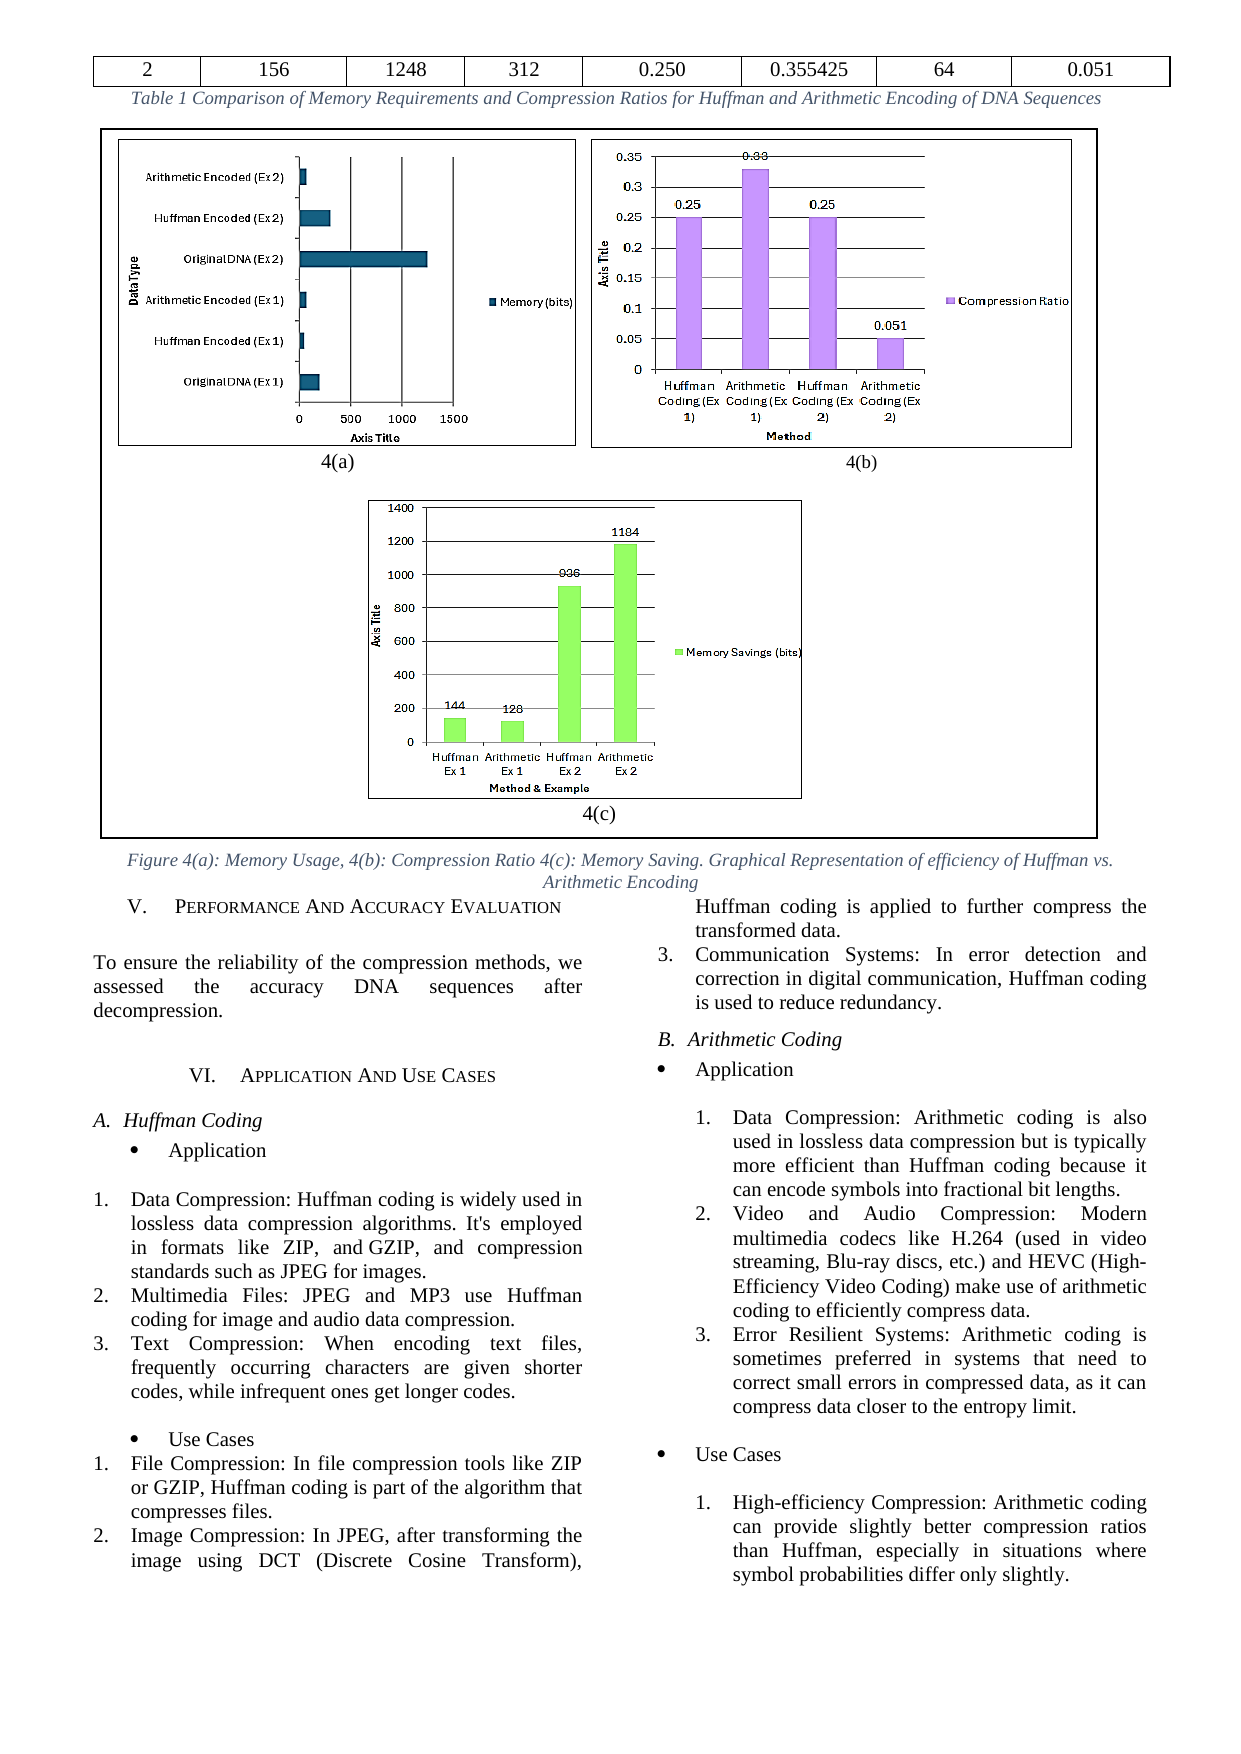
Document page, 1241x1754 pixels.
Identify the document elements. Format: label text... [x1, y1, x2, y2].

list Use Cases [658, 1442, 1147, 1466]
subtitle Arithmetic Coding [658, 1027, 1147, 1051]
table_cell 156 [201, 57, 346, 86]
list Use Cases [131, 1427, 583, 1451]
list Application [658, 1057, 1147, 1081]
picture [592, 140, 1071, 447]
table_cell 312 [465, 57, 582, 86]
subtitle Huffman Coding [93, 1108, 583, 1132]
picture [369, 501, 801, 798]
table_cell 0.355425 [742, 57, 876, 86]
list Application [131, 1138, 583, 1162]
picture [119, 140, 575, 445]
list Error Resilient Systems: Arithmetic coding is sometimes preferred in systems that need to correct small errors in compressed data, as it can compress data closer to the entropy limit. [695, 1322, 1147, 1418]
list Multimedia Files: JPEG and MP3 use Huffman coding for image and audio data compression. [93, 1283, 583, 1331]
list File Compression: In file compression tools like ZIP or GZIP, Huffman coding is part of the algorithm that compresses files. [93, 1451, 583, 1523]
table_cell 0.250 [583, 57, 741, 86]
list High-efficiency Compression: Arithmetic coding can provide slightly better compression ratios than Huffman, especially in situations where symbol probabilities differ only slightly. [695, 1490, 1147, 1586]
list Data Compression: Arithmetic coding is also used in lossless data compression but is typically more efficient than Huffman coding because it can encode symbols into fractional bit lengths. [695, 1105, 1147, 1201]
list Communication Systems: In error detection and correction in digital communication, Huffman coding is used to reduce redundancy. [658, 942, 1147, 1014]
list Image Compression: In JPEG, after transforming the image using DCT (Discrete Cosine Transform), Huffman coding is applied to further compress the transformed data. [93, 1523, 583, 1572]
text Table 1 Comparison of Memory Requirements and Compression Ratios for Huffman and Arithmetic Encoding of DNA Sequences [93, 87, 1147, 108]
subtitle Application And Use Cases [93, 1063, 583, 1087]
table_cell 0.051 [1012, 57, 1169, 86]
list Text Compression: When encoding text files, frequently occurring characters are given shorter codes, while infrequent ones get longer codes. [93, 1331, 583, 1403]
text To ensure the reliability of the compression methods, we assessed the accuracy DNA sequences after decompression. [93, 950, 583, 1022]
table_cell 2 [94, 57, 200, 86]
list Data Compression: Huffman coding is widely used in lossless data compression algorithms. It's employed in formats like ZIP, and GZIP, and compression standards such as JPEG for images. [93, 1187, 583, 1283]
list Video and Audio Compression: Modern multimedia codecs like H.264 (used in video streaming, Blu-ray discs, etc.) and HEVC (High-Efficiency Video Coding) make use of arithmetic coding to efficiently compress data. [695, 1201, 1147, 1322]
table_cell 64 [877, 57, 1011, 86]
table_cell 1248 [347, 57, 464, 86]
list Image Compression: In JPEG, after transforming the image using DCT (Discrete Cosine Transform), Huffman coding is applied to further compress the transformed data. [658, 188, 1147, 942]
